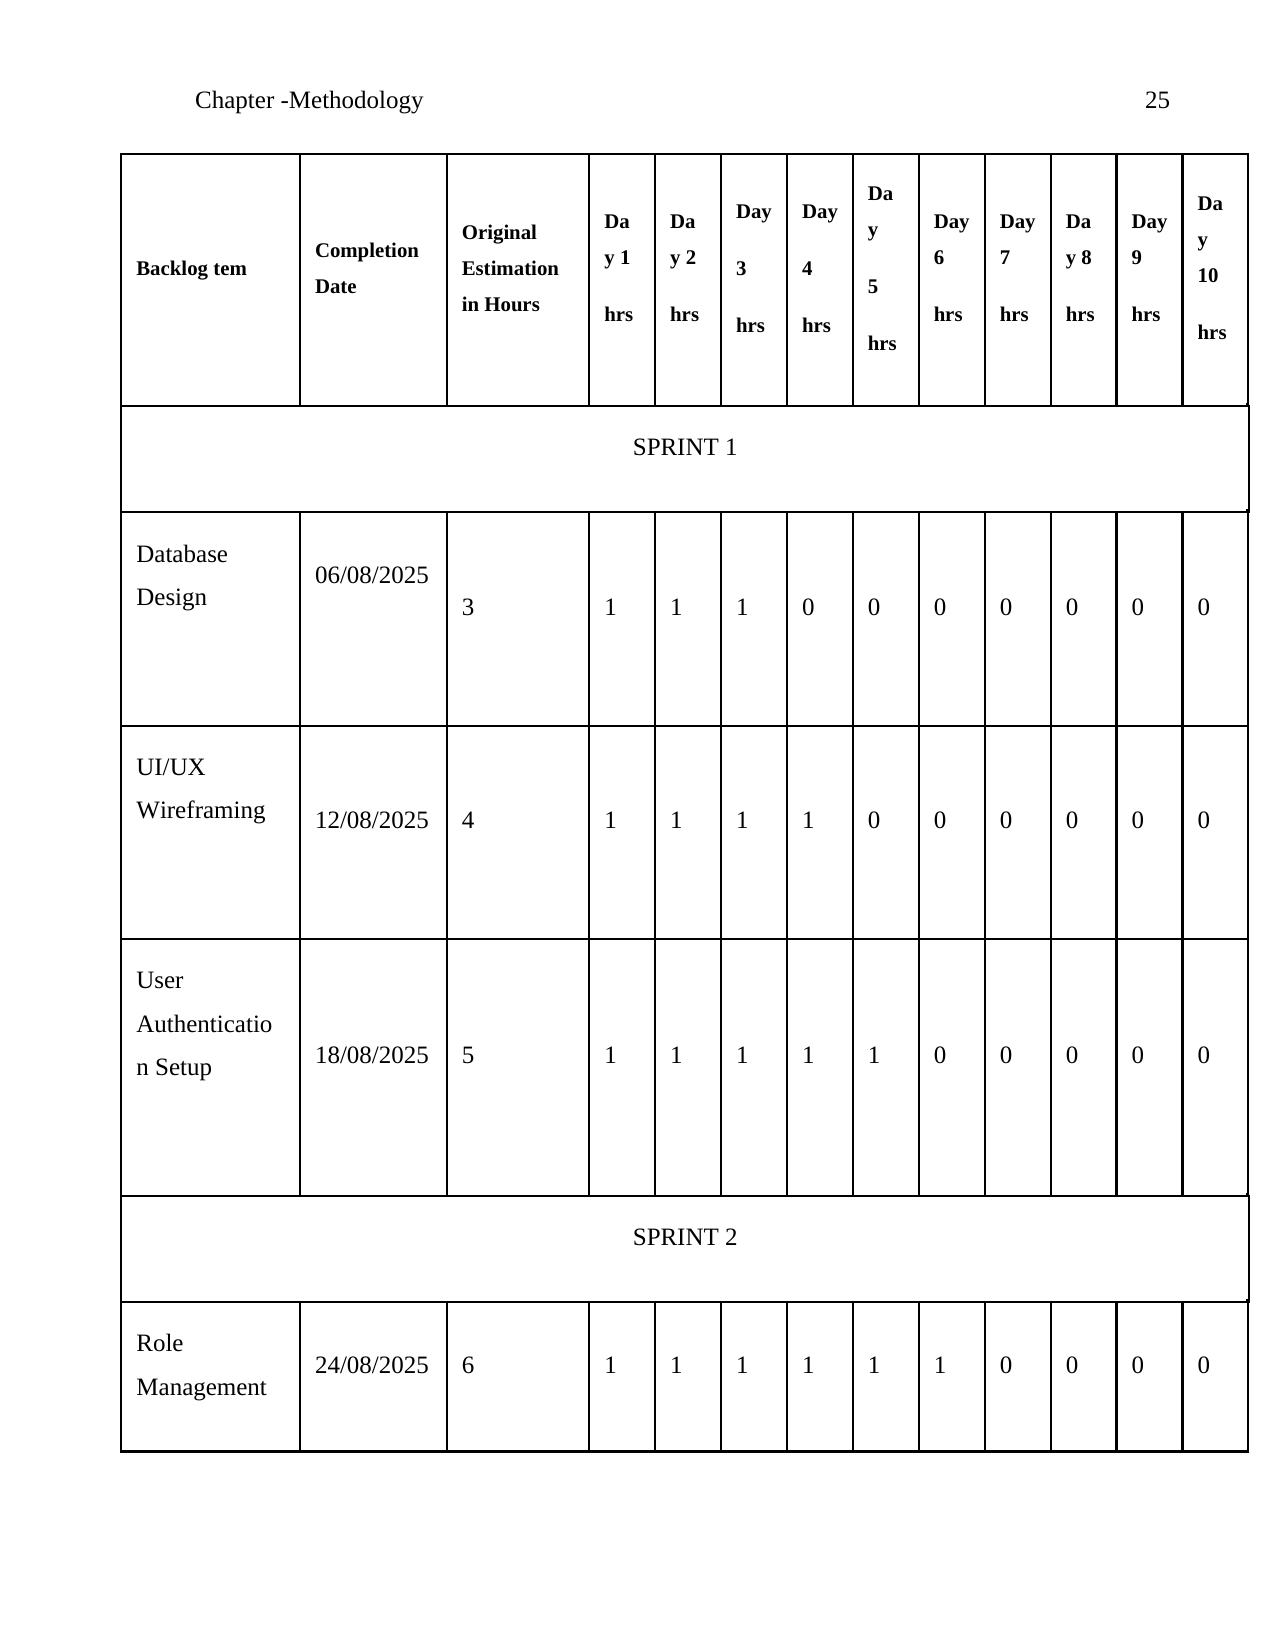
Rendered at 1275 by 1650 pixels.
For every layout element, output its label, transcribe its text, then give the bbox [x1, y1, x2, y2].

table_header Day 9 hrs [1118, 155, 1181, 405]
table_cell 1 [854, 940, 918, 1194]
table_cell 3 [448, 513, 588, 724]
table_cell User Authentication Setup [122, 940, 299, 1194]
table_cell 1 [788, 727, 852, 938]
table_cell 1 [722, 1303, 786, 1450]
table_cell 1 [656, 727, 720, 938]
table_header Day 2 hrs [656, 155, 720, 405]
table_cell SPRINT 1 [122, 407, 1248, 511]
table_cell 1 [656, 940, 720, 1194]
table_header Day 5 hrs [854, 155, 918, 405]
table_cell 0 [1118, 940, 1181, 1194]
table_header Day 10 hrs [1184, 155, 1247, 405]
table_cell 0 [788, 513, 852, 724]
table_cell 0 [854, 727, 918, 938]
table_cell 0 [920, 513, 984, 724]
table_cell 5 [448, 940, 588, 1194]
table_cell 0 [986, 940, 1050, 1194]
table_cell 0 [920, 727, 984, 938]
table_cell 0 [1052, 940, 1115, 1194]
table_cell 1 [590, 727, 654, 938]
table_header Day 7 hrs [986, 155, 1050, 405]
table_header Day 4 hrs [788, 155, 852, 405]
table_cell 0 [1118, 1303, 1181, 1450]
table_cell 1 [854, 1303, 918, 1450]
table_cell 0 [1118, 513, 1181, 724]
table_cell 1 [590, 940, 654, 1194]
table_cell 1 [920, 1303, 984, 1450]
table_cell UI/UX Wireframing [122, 727, 299, 938]
table_header Backlog tem [122, 155, 299, 405]
table_cell 0 [986, 513, 1050, 724]
table_cell 0 [1184, 727, 1247, 938]
table_cell 0 [986, 1303, 1050, 1450]
table_cell 6 [448, 1303, 588, 1450]
table_cell 1 [722, 727, 786, 938]
table_cell 0 [920, 940, 984, 1194]
table_cell 1 [656, 1303, 720, 1450]
table_cell 4 [448, 727, 588, 938]
table_header Day 8 hrs [1052, 155, 1115, 405]
table_cell 1 [788, 940, 852, 1194]
table_header Day 6 hrs [920, 155, 984, 405]
table_cell Database Design [122, 513, 299, 724]
table_cell 0 [1184, 940, 1247, 1194]
table_cell 0 [854, 513, 918, 724]
table_cell 0 [1052, 727, 1115, 938]
table_cell 1 [722, 513, 786, 724]
table_cell Role Management [122, 1303, 299, 1450]
table_cell 24/08/2025 [301, 1303, 446, 1450]
table_header Completion Date [301, 155, 446, 405]
table_cell SPRINT 2 [122, 1197, 1248, 1301]
table_cell 0 [1052, 513, 1115, 724]
table_cell 1 [590, 1303, 654, 1450]
table_cell 0 [1052, 1303, 1115, 1450]
table_cell 1 [590, 513, 654, 724]
table_cell 12/08/2025 [301, 727, 446, 938]
table_header Day 1 hrs [590, 155, 654, 405]
table_header Day 3 hrs [722, 155, 786, 405]
table_cell 0 [1184, 1303, 1247, 1450]
table_cell 1 [788, 1303, 852, 1450]
table_header Original Estimation in Hours [448, 155, 588, 405]
table_cell 0 [1118, 727, 1181, 938]
table_cell 18/08/2025 [301, 940, 446, 1194]
table_cell 1 [656, 513, 720, 724]
table_cell 1 [722, 940, 786, 1194]
table_cell 0 [986, 727, 1050, 938]
table_cell 0 [1184, 513, 1247, 724]
table_cell 06/08/2025 [301, 513, 446, 724]
